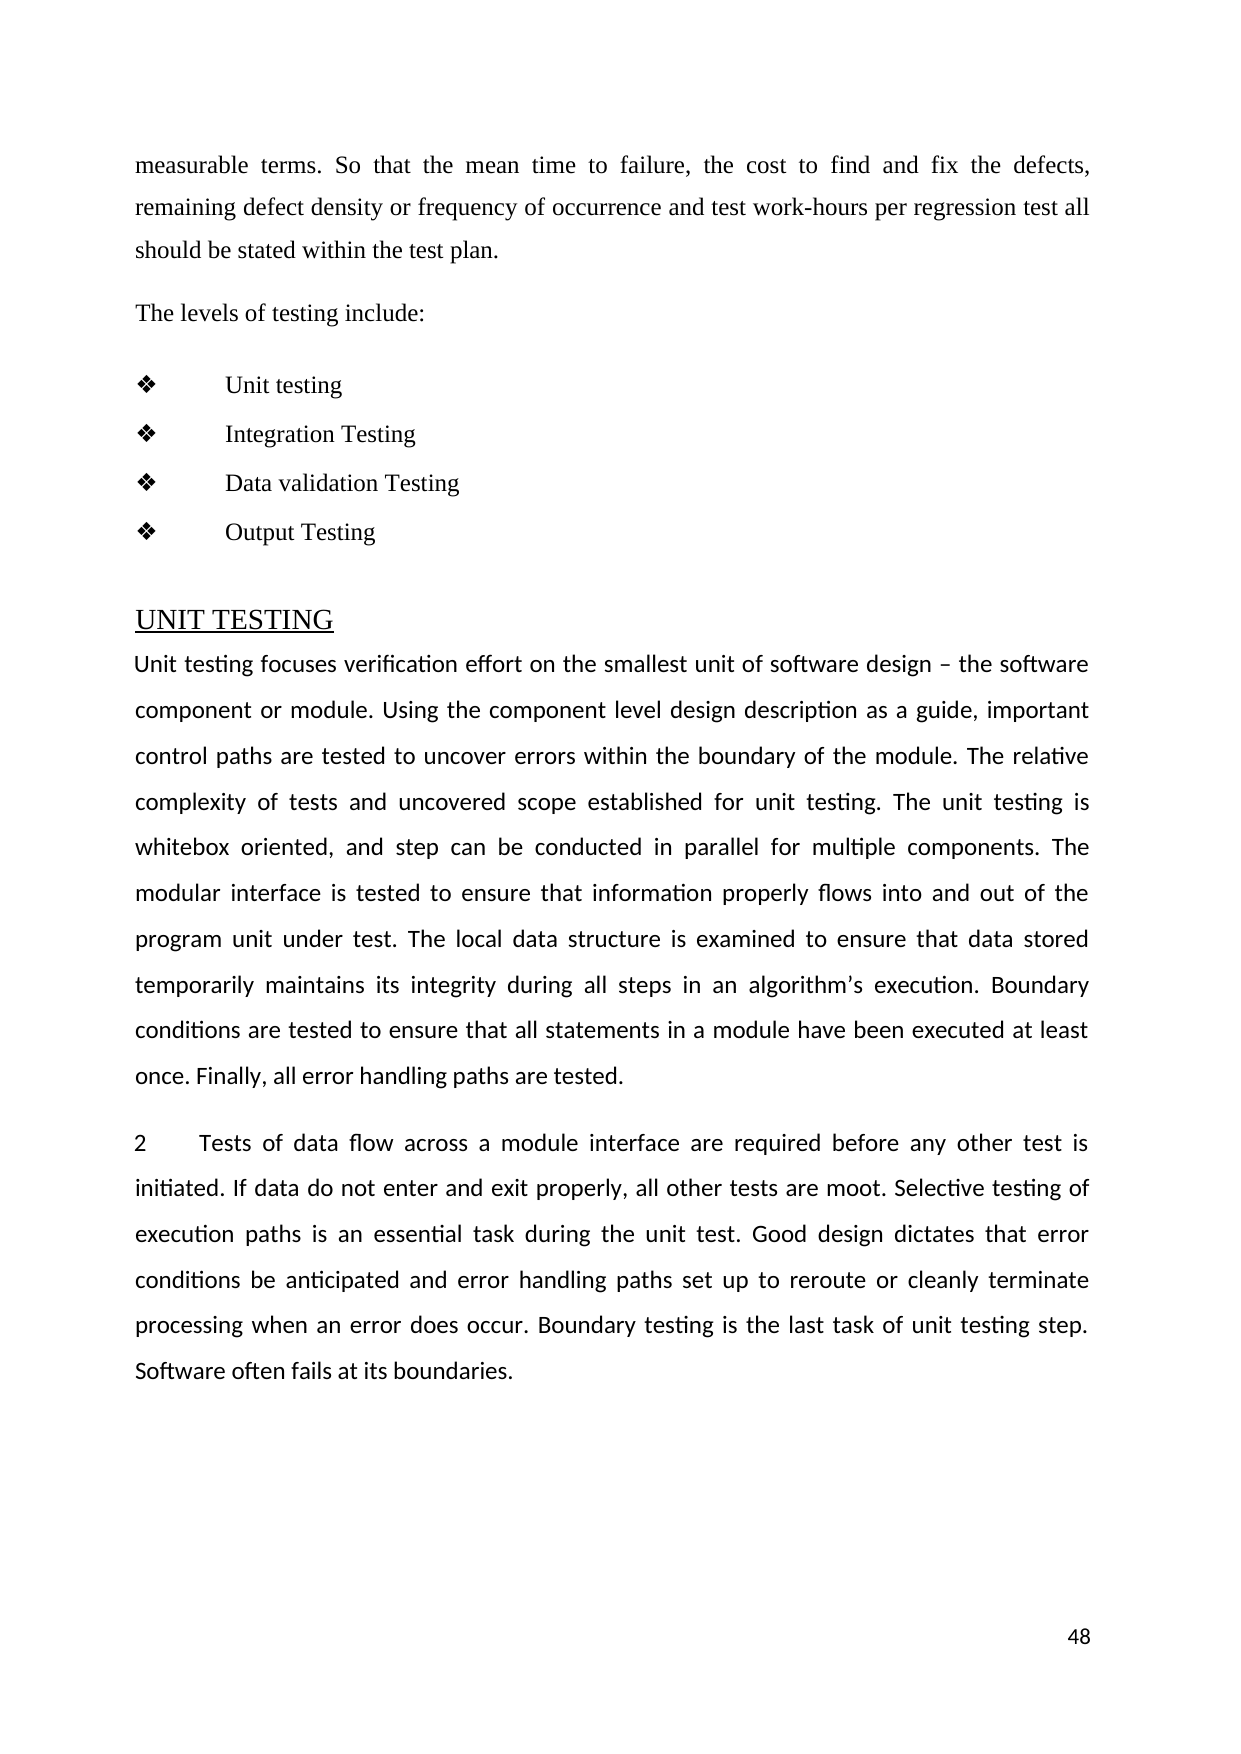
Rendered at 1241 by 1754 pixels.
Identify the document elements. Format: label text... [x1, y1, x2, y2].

text Unit testing focuses verification effort on the smallest unit of software design – the software component or module. Using the component level design description as a guide, important control paths are tested to uncover errors within the boundary of the module. The relative complexity of tests and uncovered scope established for unit testing. The unit testing is whitebox oriented, and step can be conducted in parallel for multiple components. The modular interface is tested to ensure that information properly flows into and out of the program unit under test. The local data structure is examined to ensure that data stored temporarily maintains its integrity during all steps in an algorithm’s execution. Boundary conditions are tested to ensure that all statements in a module have been executed at least once. Finally, all error handling paths are tested. [134, 649, 1091, 1091]
list Integration Testing [135, 416, 1091, 449]
list Data validation Testing [135, 464, 1091, 499]
list Unit testing [135, 367, 1091, 401]
text 2 Tests of data flow across a module interface are required before any other test is initiated. If data do not enter and exit properly, all other tests are moot. Selective testing of execution paths is an essential task during the unit test. Good design dictates that error conditions be anticipated and error handling paths set up to reroute or cleanly terminate processing when an error does occur. Boundary testing is the last task of unit testing step. Software often fails at its boundaries. [134, 1127, 1091, 1386]
list Output Testing [135, 514, 1091, 548]
text The levels of testing include: [135, 298, 1091, 327]
subtitle UNIT TESTING [135, 602, 1091, 636]
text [134, 150, 1092, 264]
